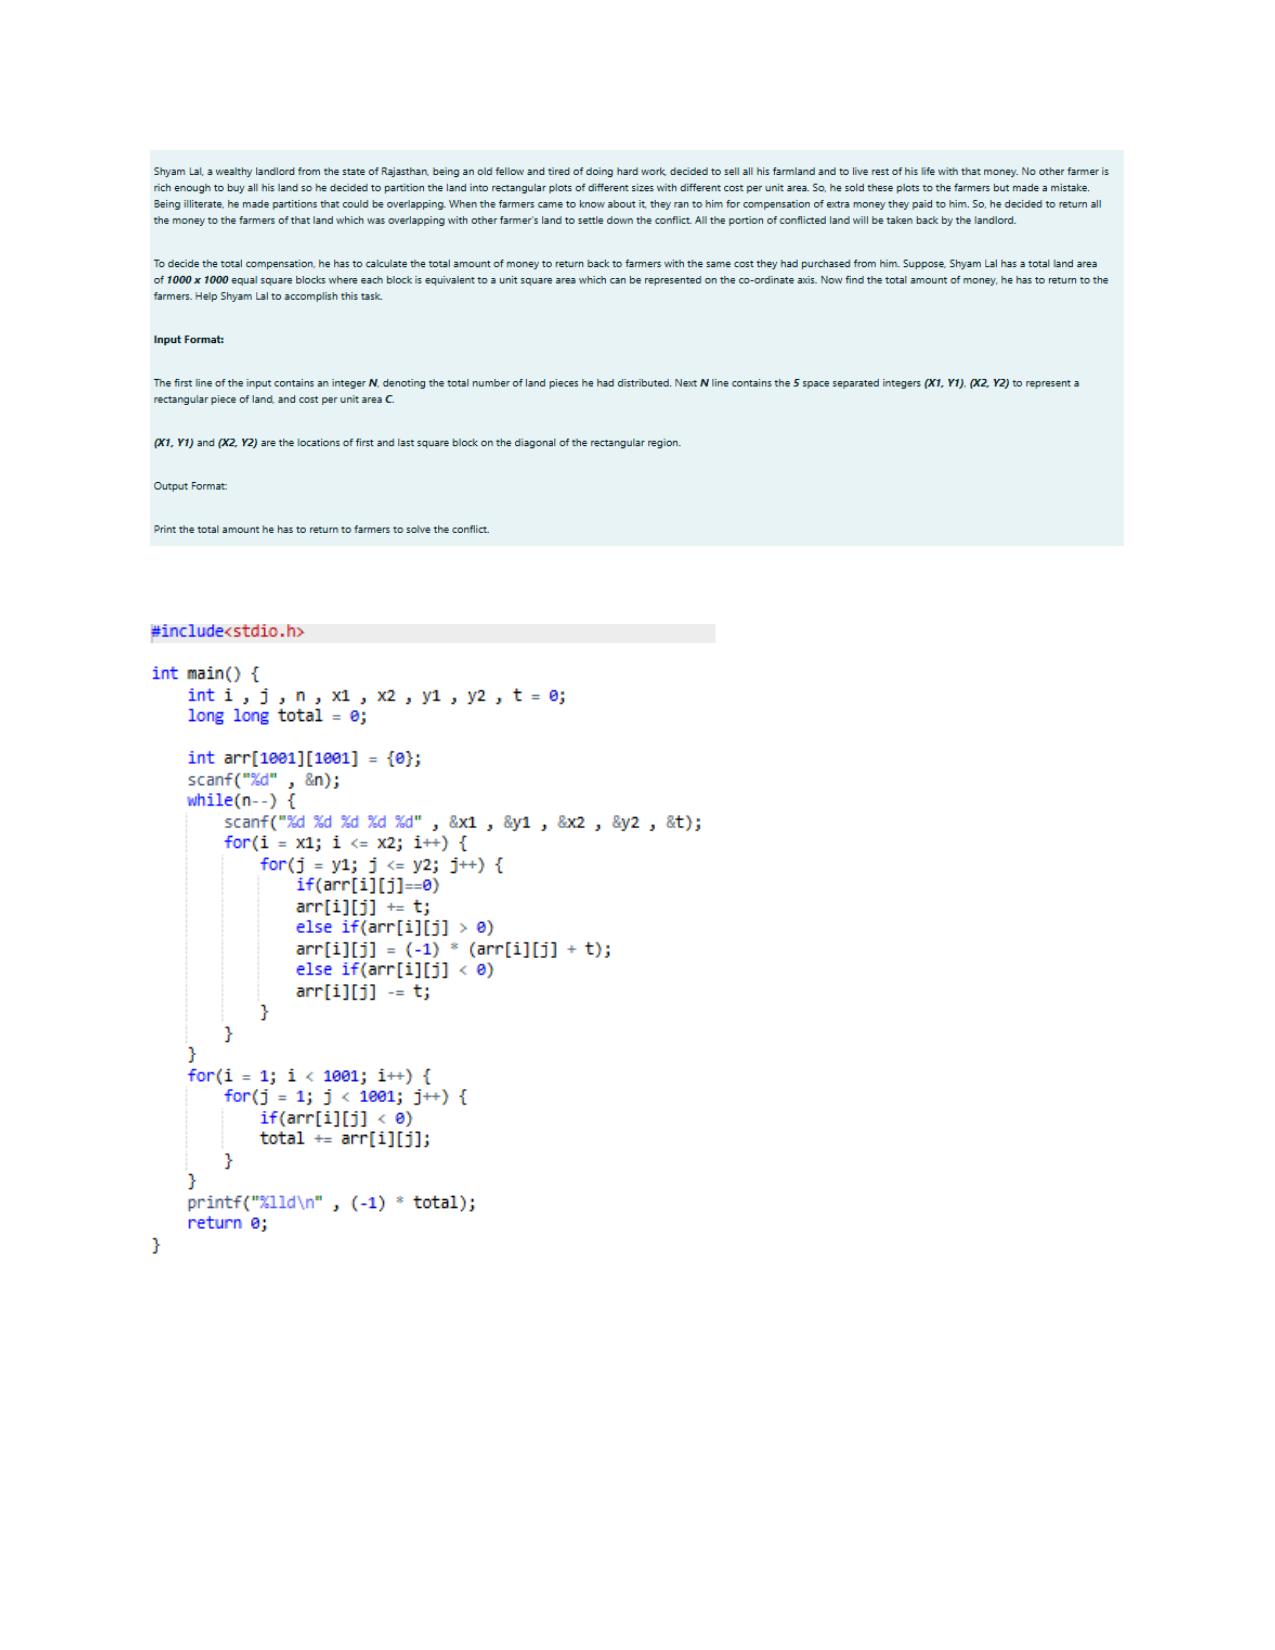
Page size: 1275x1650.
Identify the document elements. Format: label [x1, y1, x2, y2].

picture [150, 624, 716, 1268]
picture [150, 150, 1125, 546]
